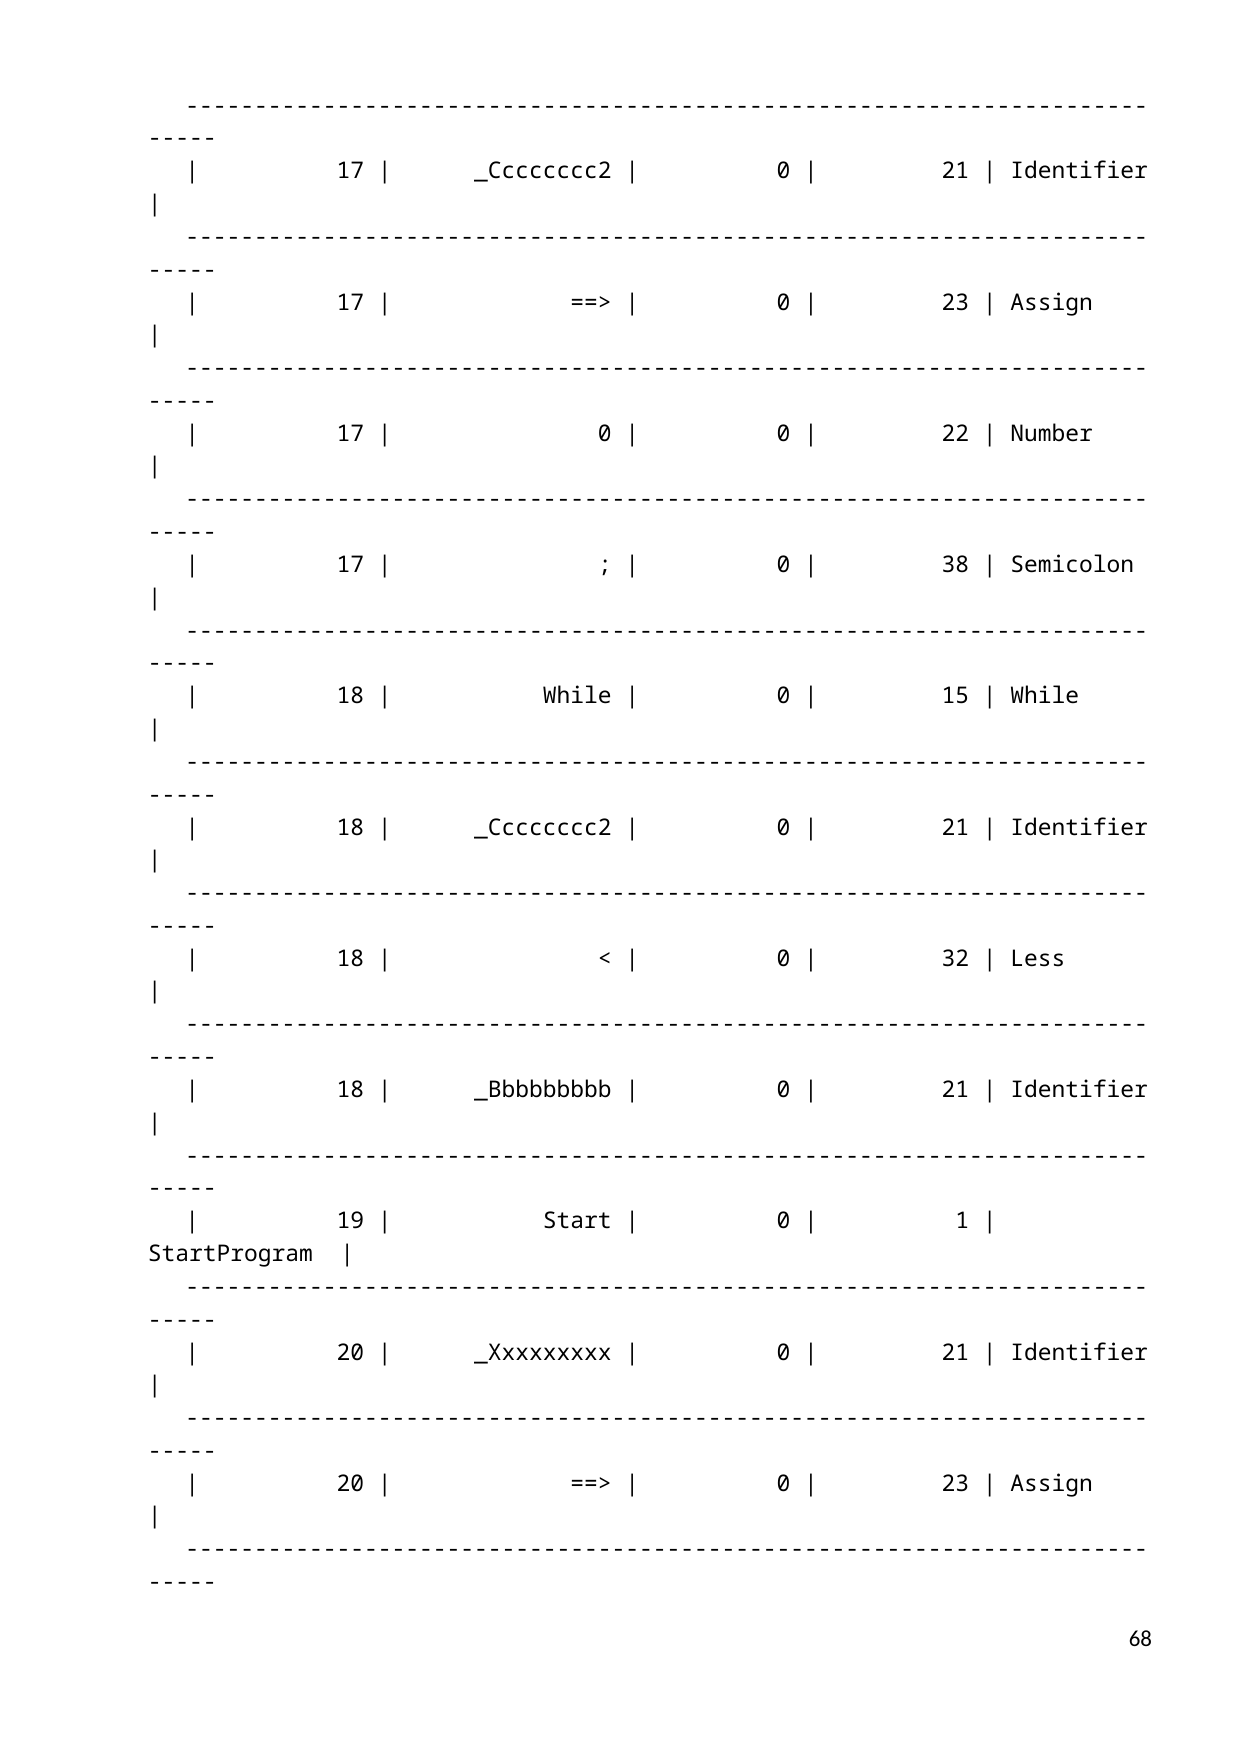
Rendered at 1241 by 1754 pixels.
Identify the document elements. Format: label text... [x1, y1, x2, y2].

text --------------------------------------------------------------------------- [148, 613, 1152, 678]
text | 17 | _Cccccccc2 | 0 | 21 | Identifier | [148, 154, 1152, 218]
text | 19 | Start | 0 | 1 | StartProgram | [148, 1204, 1152, 1268]
text --------------------------------------------------------------------------- [148, 1270, 1152, 1334]
text --------------------------------------------------------------------------- [148, 745, 1152, 809]
text --------------------------------------------------------------------------- [148, 482, 1152, 546]
text | 20 | _Xxxxxxxxx | 0 | 21 | Identifier | [148, 1335, 1152, 1399]
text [148, 1532, 1152, 1596]
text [148, 1401, 1152, 1465]
text | 18 | While | 0 | 15 | While | [148, 679, 1152, 743]
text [148, 88, 1152, 153]
text --------------------------------------------------------------------------- [148, 1007, 1152, 1071]
text --------------------------------------------------------------------------- [148, 351, 1152, 415]
text | 17 | ==> | 0 | 23 | Assign | [148, 285, 1152, 349]
text | 17 | 0 | 0 | 22 | Number | [148, 417, 1152, 481]
text --------------------------------------------------------------------------- [148, 1138, 1152, 1203]
text | 18 | _Bbbbbbbbb | 0 | 21 | Identifier | [148, 1073, 1152, 1137]
text | 18 | _Cccccccc2 | 0 | 21 | Identifier | [148, 810, 1152, 874]
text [148, 220, 1152, 284]
text | 18 | < | 0 | 32 | Less | [148, 942, 1152, 1006]
text --------------------------------------------------------------------------- [148, 876, 1152, 940]
text | 17 | ; | 0 | 38 | Semicolon | [148, 548, 1152, 612]
text | 20 | ==> | 0 | 23 | Assign | [148, 1467, 1152, 1531]
